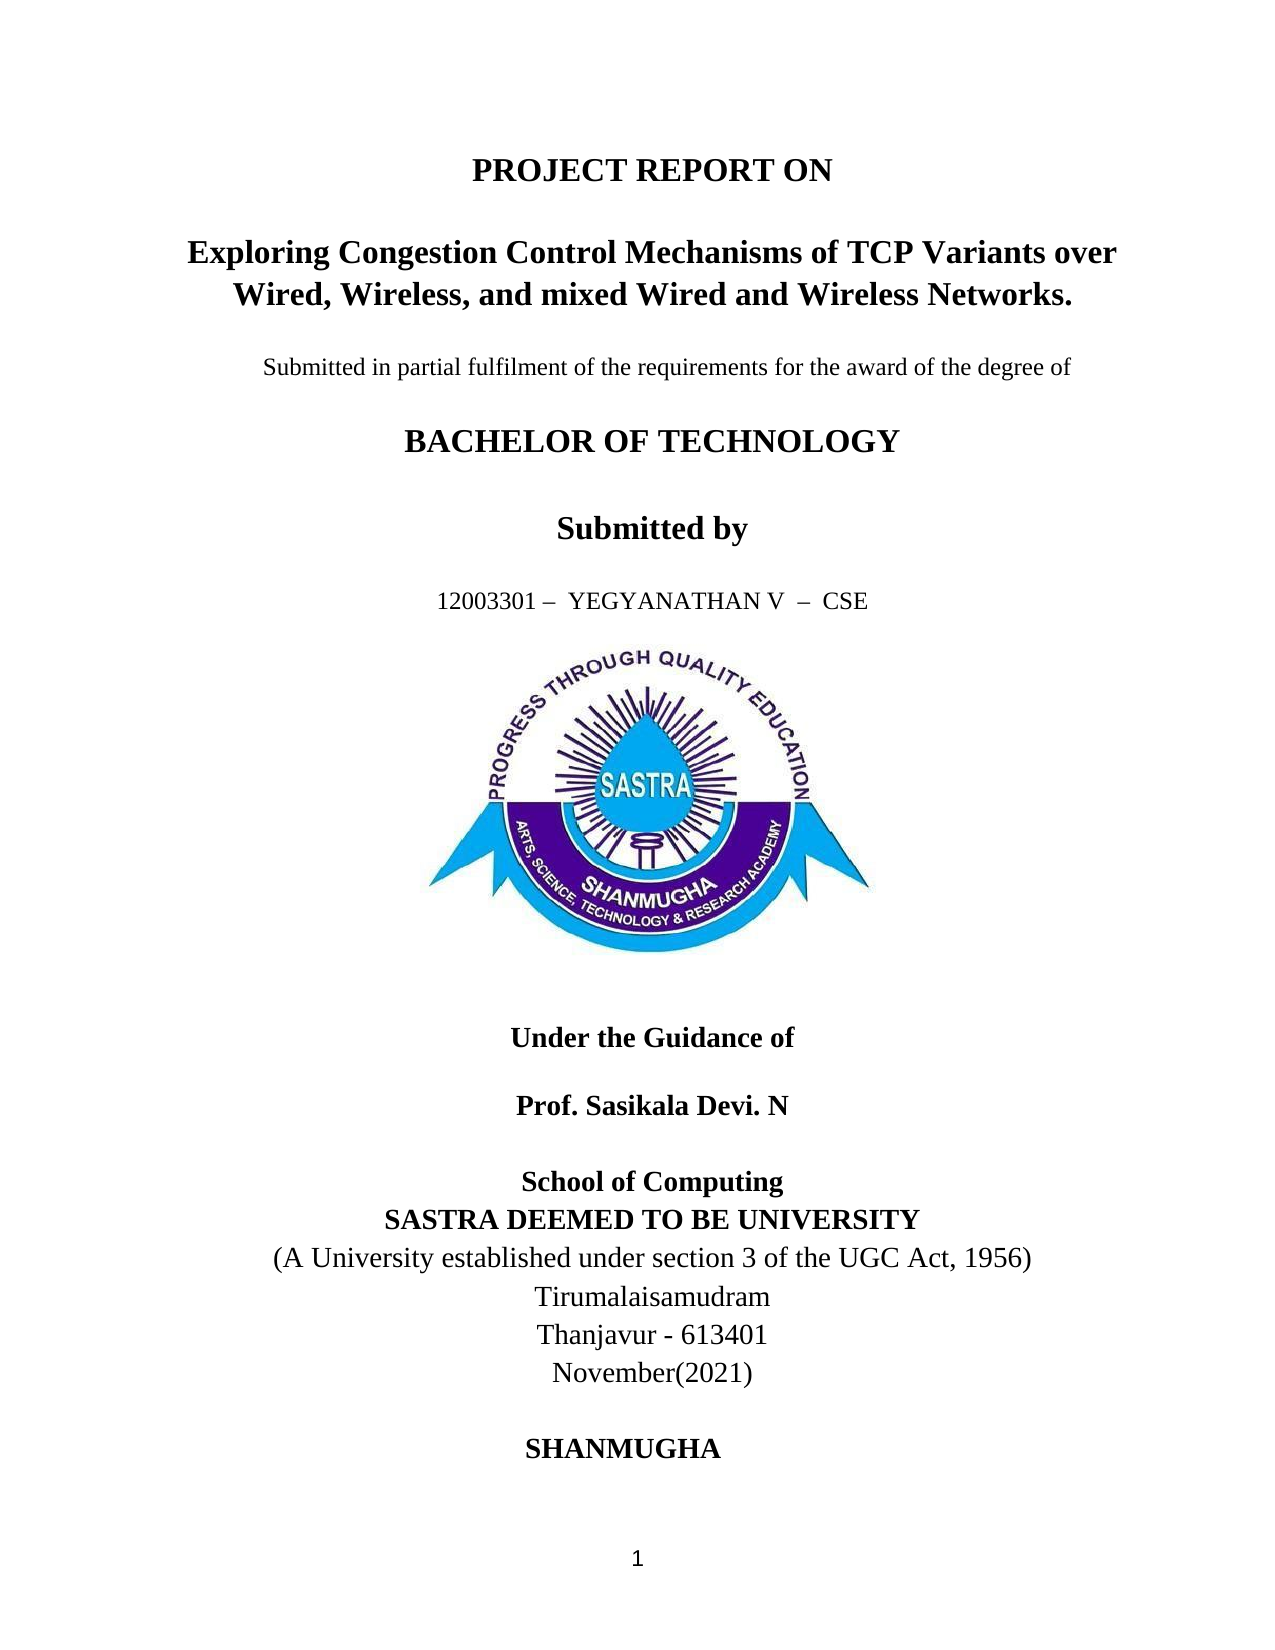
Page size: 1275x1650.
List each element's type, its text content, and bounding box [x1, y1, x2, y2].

text Submitted in partial fulfilment of the requirements for the award of the degree of [263, 352, 1125, 381]
text Under the Guidance of [179, 1020, 1125, 1053]
text School of Computing [179, 1164, 1125, 1198]
picture [404, 628, 908, 967]
text SHANMUGHA [525, 1431, 1125, 1465]
text Exploring Congestion Control Mechanisms of TCP Variants over Wired, Wireless, and mixed Wired and Wireless Networks. [179, 232, 1125, 312]
text SASTRA DEEMED TO BE UNIVERSITY [179, 1202, 1125, 1236]
text (A University established under section 3 of the UGC Act, 1956) [179, 1241, 1125, 1274]
text Tirumalaisamudram [179, 1279, 1125, 1312]
text Submitted by [179, 508, 1125, 546]
text PROJECT REPORT ON [179, 150, 1125, 188]
text 12003301 – YEGYANATHAN V – CSE [179, 586, 1125, 614]
text Thanjavur - 613401 [179, 1317, 1125, 1351]
text Prof. Sasikala Devi. N [179, 1088, 1074, 1121]
text November(2021) [179, 1355, 1125, 1389]
text BACHELOR OF TECHNOLOGY [179, 422, 1125, 460]
